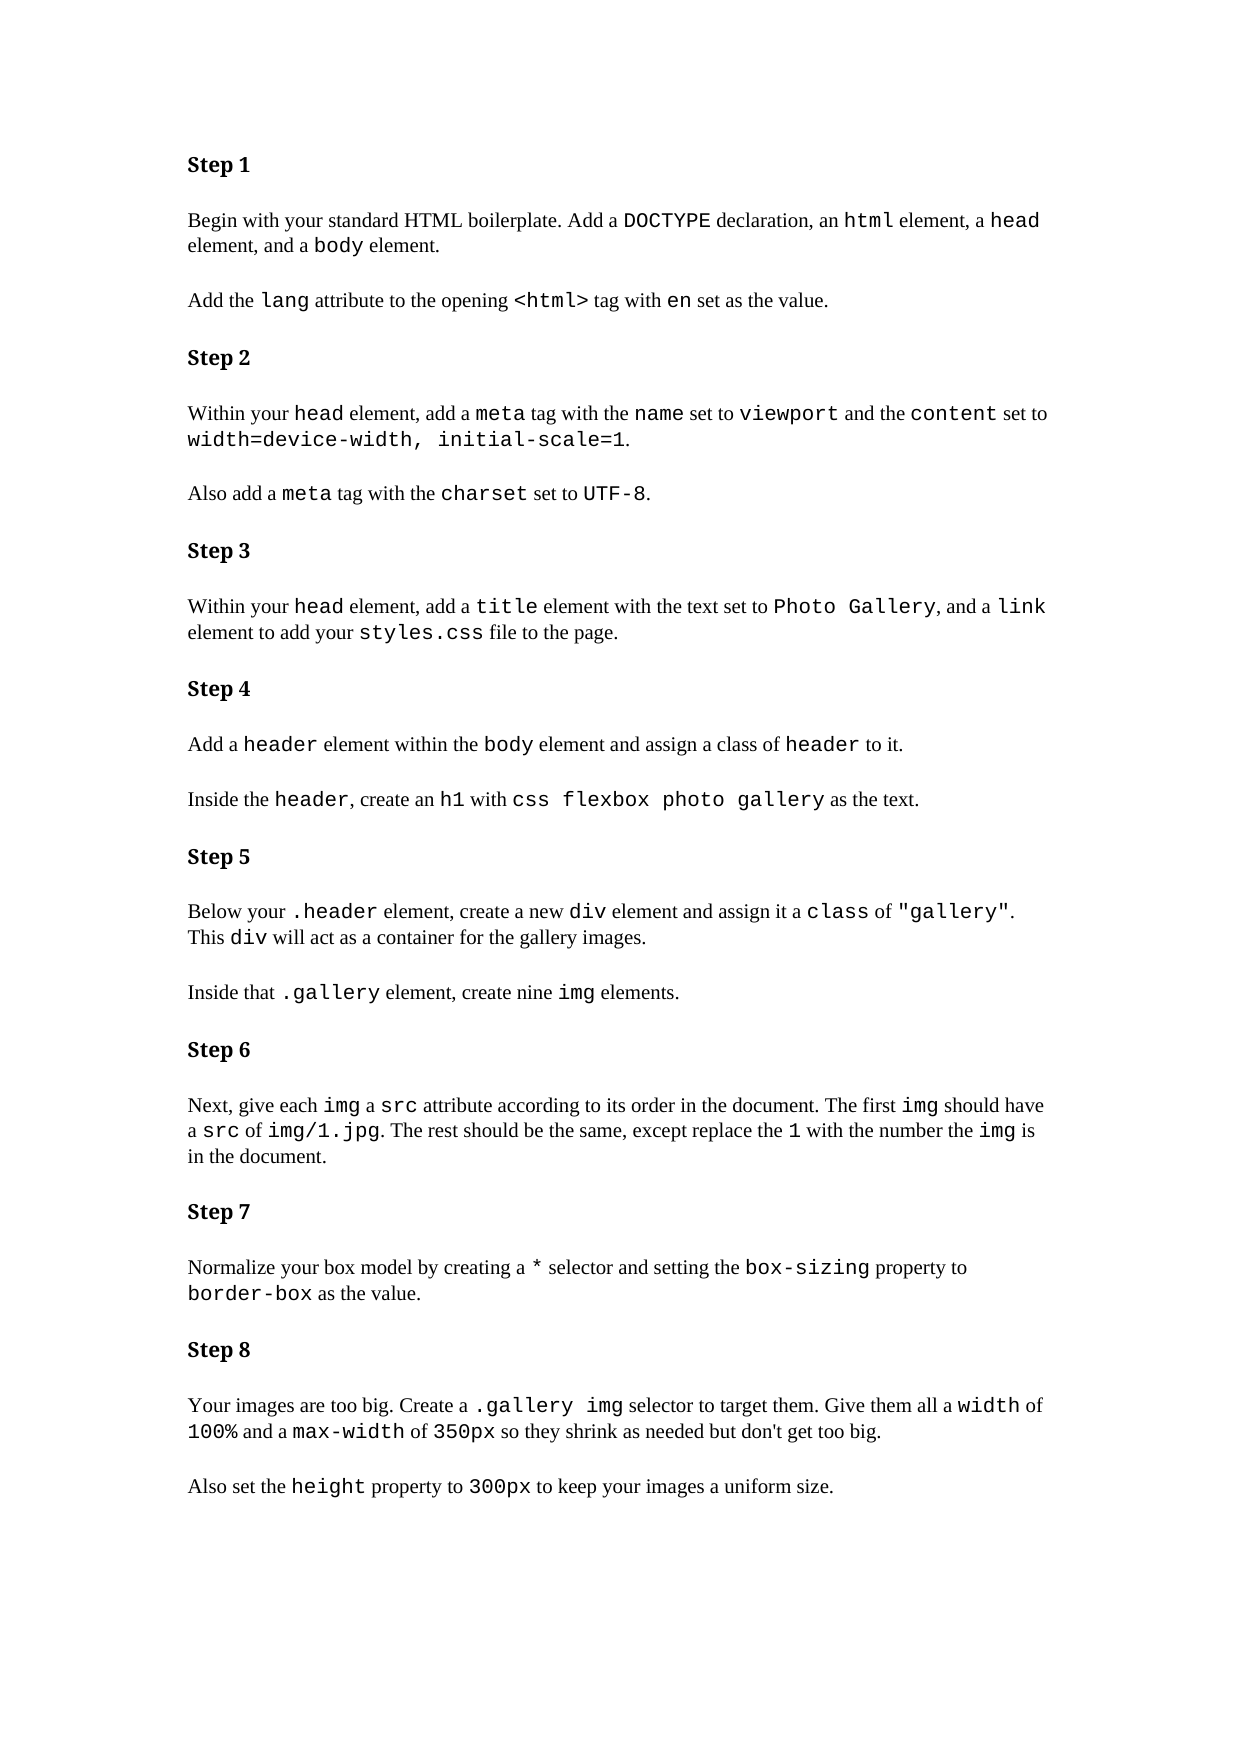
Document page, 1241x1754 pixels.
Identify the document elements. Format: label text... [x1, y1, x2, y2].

text Within your head element, add a title element with the text set to Photo Gallery, and a link element to add your styles.css file to the page. [187, 594, 1053, 645]
subtitle Step 5 [187, 842, 1053, 870]
text Begin with your standard HTML boilerplate. Add a DOCTYPE declaration, an html element, a head element, and a body element. [187, 208, 1053, 259]
subtitle Step 6 [187, 1035, 1053, 1063]
text Next, give each img a src attribute according to its order in the document. The first img should have a src of img/1.jpg. The rest should be the same, except replace the 1 with the number the img is in the document. [187, 1093, 1053, 1168]
subtitle Step 8 [187, 1336, 1053, 1364]
text Inside the header, create an h1 with css flexbox photo gallery as the text. [187, 787, 1053, 813]
text Your images are too big. Create a .gallery img selector to target them. Give them all a width of 100% and a max-width of 350px so they shrink as needed but don't get too big. [187, 1393, 1053, 1444]
text Add the lang attribute to the opening <html> tag with en set as the value. [187, 288, 1053, 314]
subtitle Step 1 [187, 150, 1053, 178]
text Below your .header element, create a new div element and assign it a class of "gallery". This div will act as a container for the gallery images. [187, 899, 1053, 951]
text Add a header element within the body element and assign a class of header to it. [187, 732, 1053, 758]
text Also add a meta tag with the charset set to UTF-8. [187, 481, 1053, 507]
text Within your head element, add a meta tag with the name set to viewport and the content set to width=device-width, initial-scale=1. [187, 401, 1053, 452]
text Inside that .gallery element, create nine img elements. [187, 980, 1053, 1006]
subtitle Step 7 [187, 1197, 1053, 1226]
subtitle Step 3 [187, 536, 1053, 565]
text Also set the height property to 300px to keep your images a uniform size. [187, 1474, 1053, 1499]
subtitle Step 4 [187, 674, 1053, 703]
text Normalize your box model by creating a * selector and setting the box-sizing property to border-box as the value. [187, 1255, 1053, 1306]
subtitle Step 2 [187, 343, 1053, 372]
